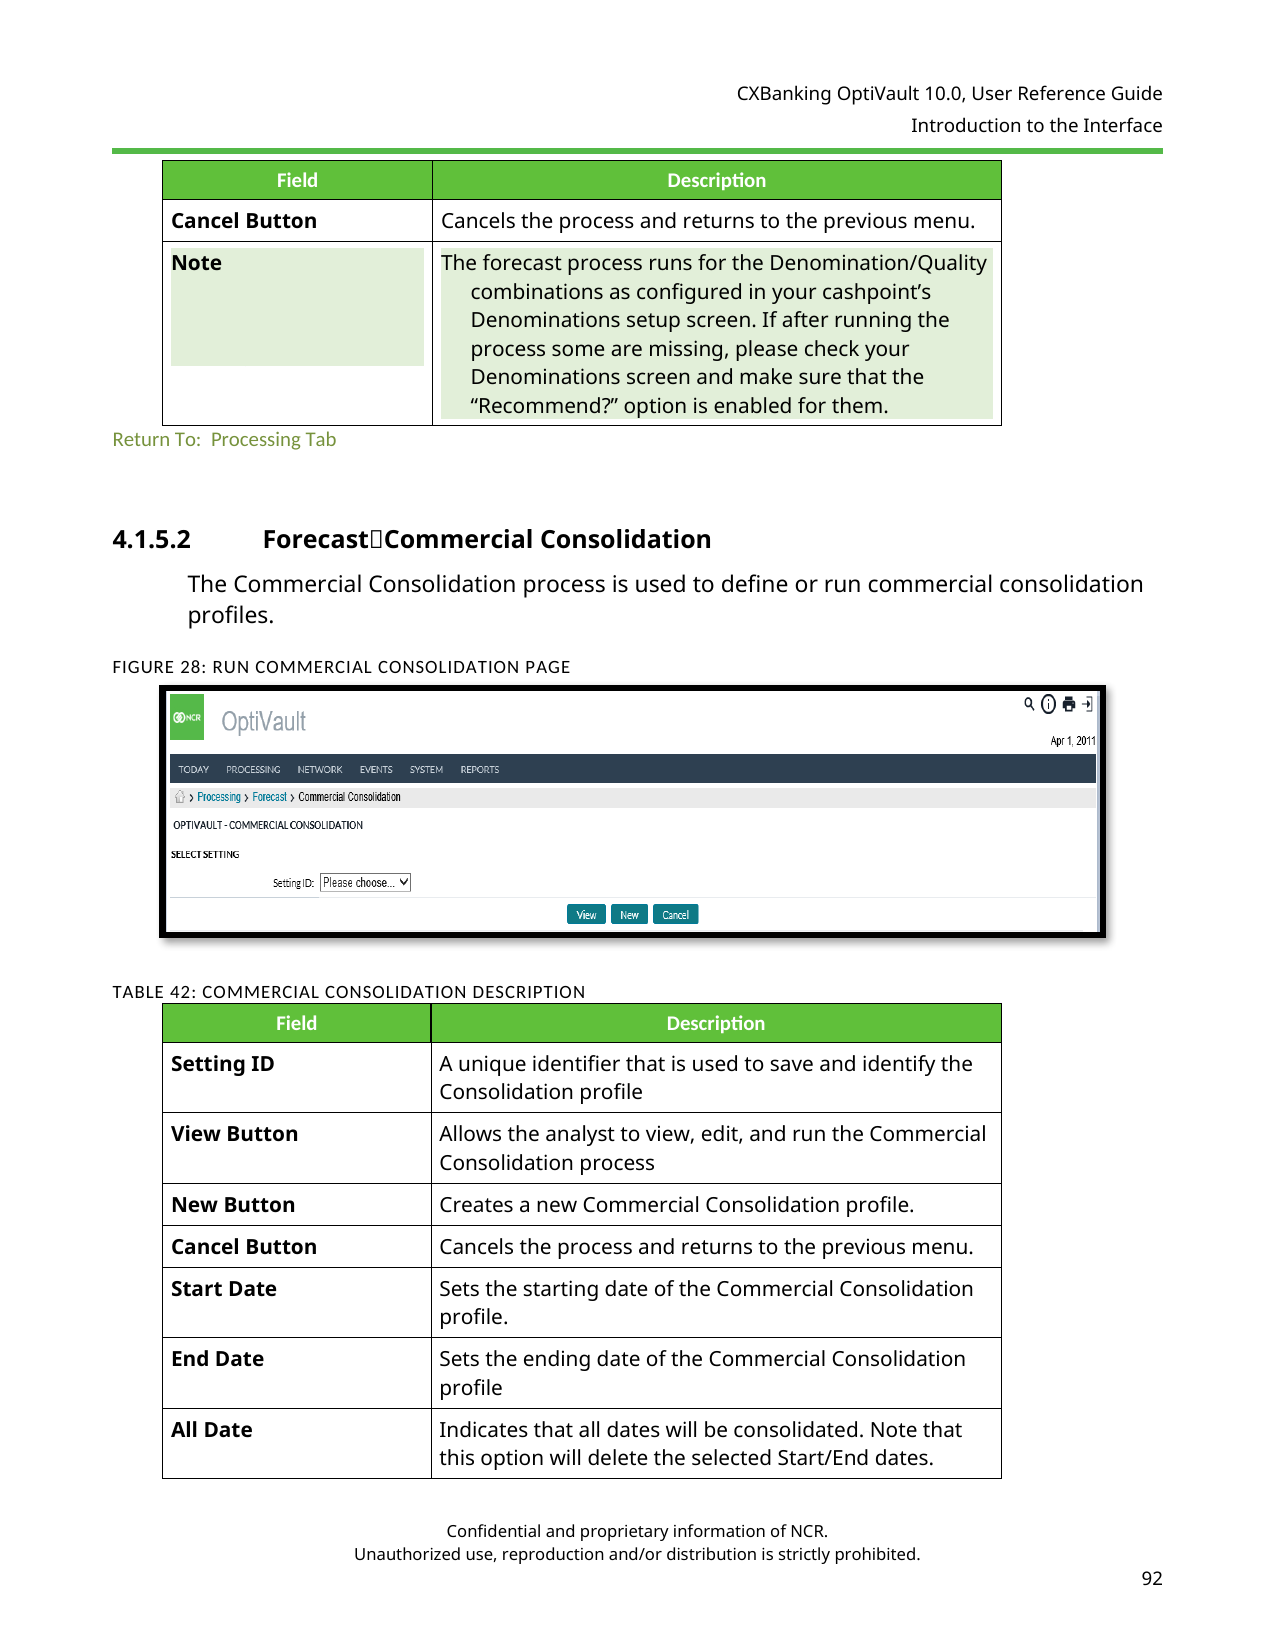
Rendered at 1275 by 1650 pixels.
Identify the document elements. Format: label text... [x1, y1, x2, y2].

table_cell End Date [163, 1338, 431, 1407]
table_cell Note [163, 242, 432, 425]
table_cell New Button [163, 1184, 431, 1224]
text The Commercial Consolidation process is used to define or run commercial consolidation profiles. [187, 568, 1163, 631]
table_cell Sets the starting date of the Commercial Consolidation profile. [432, 1268, 1001, 1337]
table_cell Cancels the process and returns to the previous menu. [432, 1226, 1001, 1267]
table_header Field [163, 161, 432, 199]
table_cell Sets the ending date of the Commercial Consolidation profile [432, 1338, 1001, 1407]
table_cell Cancel Button [163, 1226, 431, 1267]
table_header Description [433, 161, 1001, 199]
table_cell All Date [163, 1409, 431, 1478]
table_header Description [432, 1004, 1001, 1042]
table_cell Indicates that all dates will be consolidated. Note that this option will delete the selected Start/End dates. [432, 1409, 1001, 1478]
picture [166, 691, 1100, 932]
table_cell Creates a new Commercial Consolidation profile. [432, 1184, 1001, 1224]
table_cell The forecast process runs for the Denomination/Quality combinations as configured in your cashpoint’s Denominations setup screen. If after running the process some are missing, please check your Denominations screen and make sure that the “Recommend?” option is enabled for them. [433, 242, 1001, 425]
table_cell Start Date [163, 1268, 431, 1337]
table_cell A unique identifier that is used to save and identify the Consolidation profile [432, 1043, 1001, 1112]
table_cell View Button [163, 1113, 431, 1183]
table_cell Cancels the process and returns to the previous menu. [433, 200, 1001, 241]
table_cell Cancel Button [163, 200, 432, 241]
subtitle ForecastCommercial Consolidation [112, 521, 1163, 556]
table_header Field [163, 1004, 430, 1042]
table_cell Allows the analyst to view, edit, and run the Commercial Consolidation process [432, 1113, 1001, 1183]
table_cell Setting ID [163, 1043, 431, 1112]
text Return To: Processing Tab [112, 426, 1163, 452]
